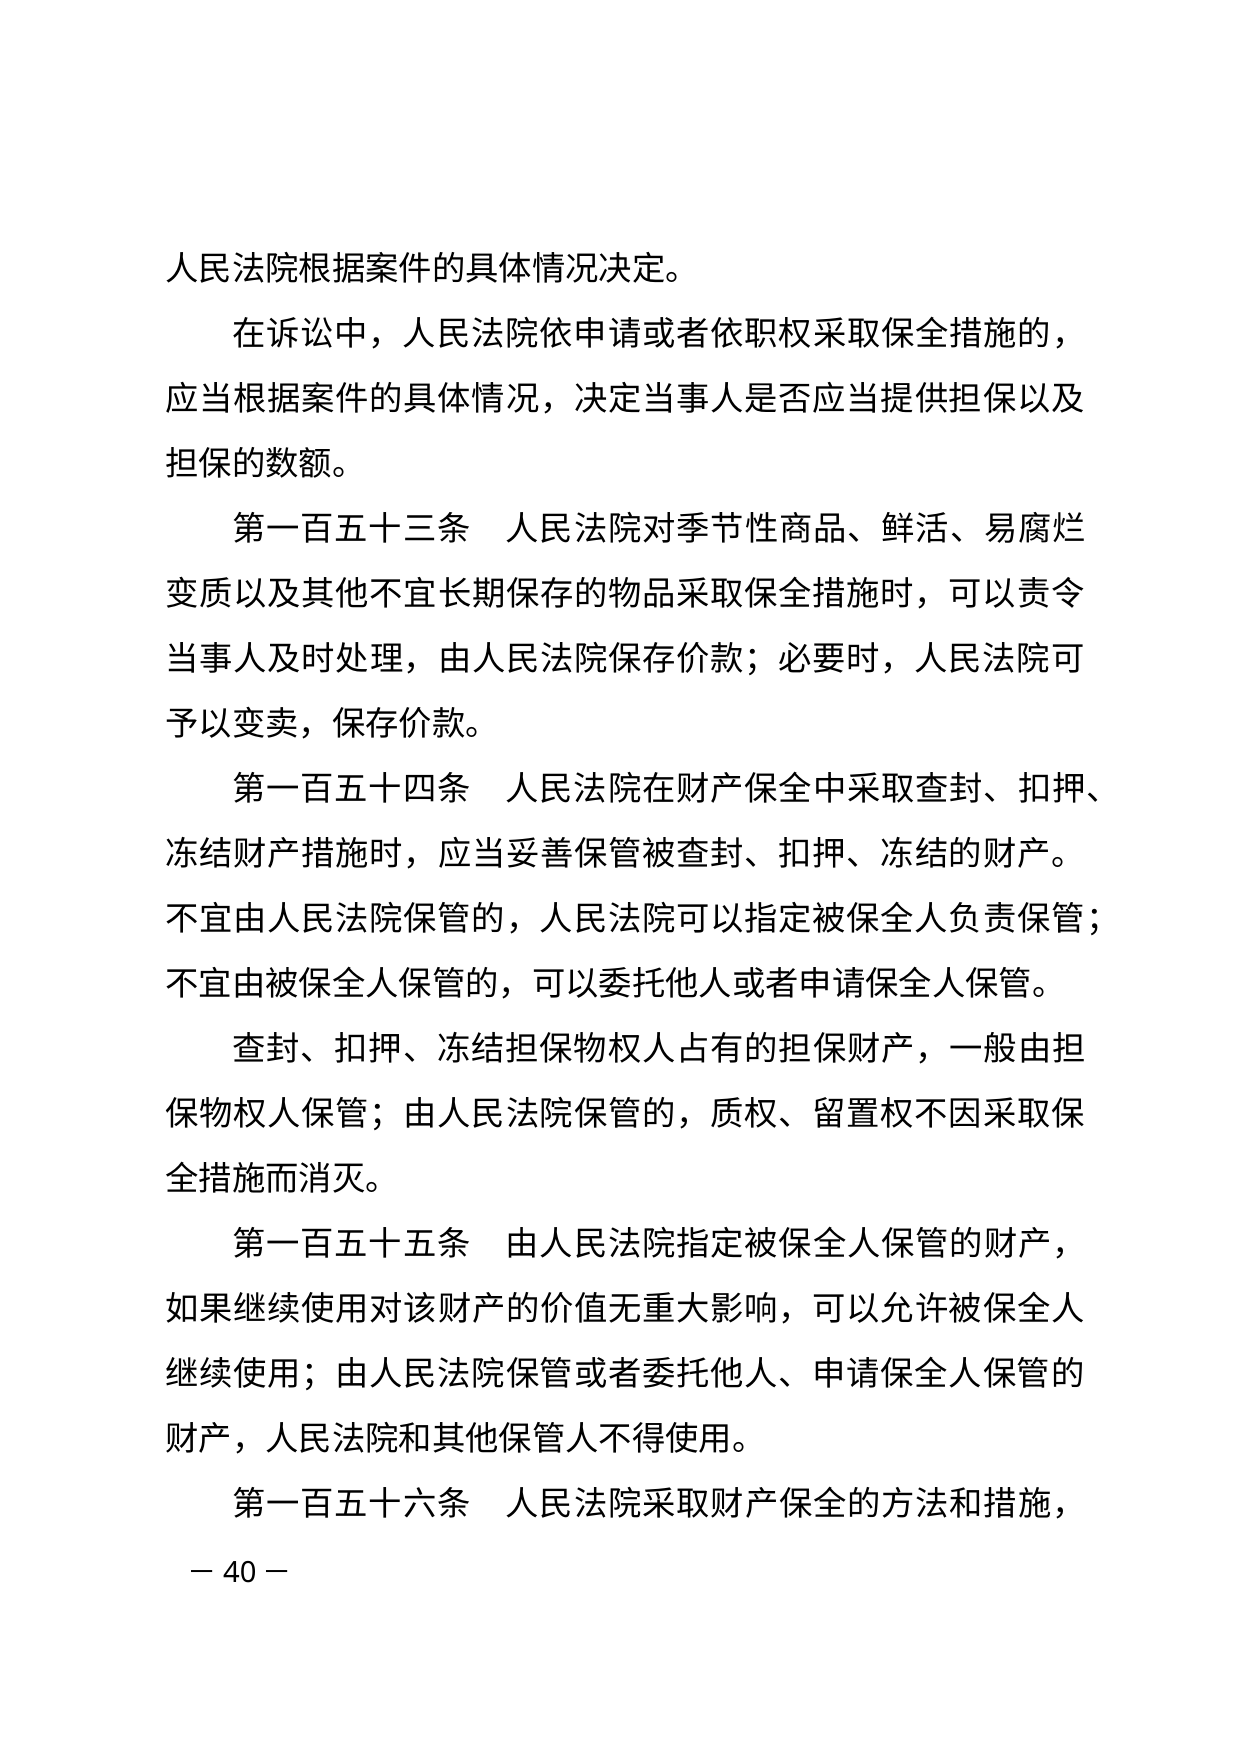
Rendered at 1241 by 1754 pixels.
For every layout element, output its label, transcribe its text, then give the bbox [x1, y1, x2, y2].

text 在诉讼中，人民法院依申请或者依职权采取保全措施的，应当根据案件的具体情况，决定当事人是否应当提供担保以及担保的数额。 [165, 298, 1087, 493]
text 第一百五十三条 人民法院对季节性商品、鲜活、易腐烂变质以及其他不宜长期保存的物品采取保全措施时，可以责令当事人及时处理，由人民法院保存价款；必要时，人民法院可予以变卖，保存价款。 [165, 493, 1087, 753]
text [165, 1468, 1087, 1533]
text 第一百五十四条 人民法院在财产保全中采取查封、扣押、冻结财产措施时，应当妥善保管被查封、扣押、冻结的财产。不宜由人民法院保管的，人民法院可以指定被保全人负责保管；不宜由被保全人保管的，可以委托他人或者申请保全人保管。 [165, 753, 1087, 1013]
text 第一百五十五条 由人民法院指定被保全人保管的财产，如果继续使用对该财产的价值无重大影响，可以允许被保全人继续使用；由人民法院保管或者委托他人、申请保全人保管的财产，人民法院和其他保管人不得使用。 [165, 1208, 1087, 1468]
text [165, 233, 1087, 298]
text 查封、扣押、冻结担保物权人占有的担保财产，一般由担保物权人保管；由人民法院保管的，质权、留置权不因采取保全措施而消灭。 [165, 1013, 1087, 1208]
